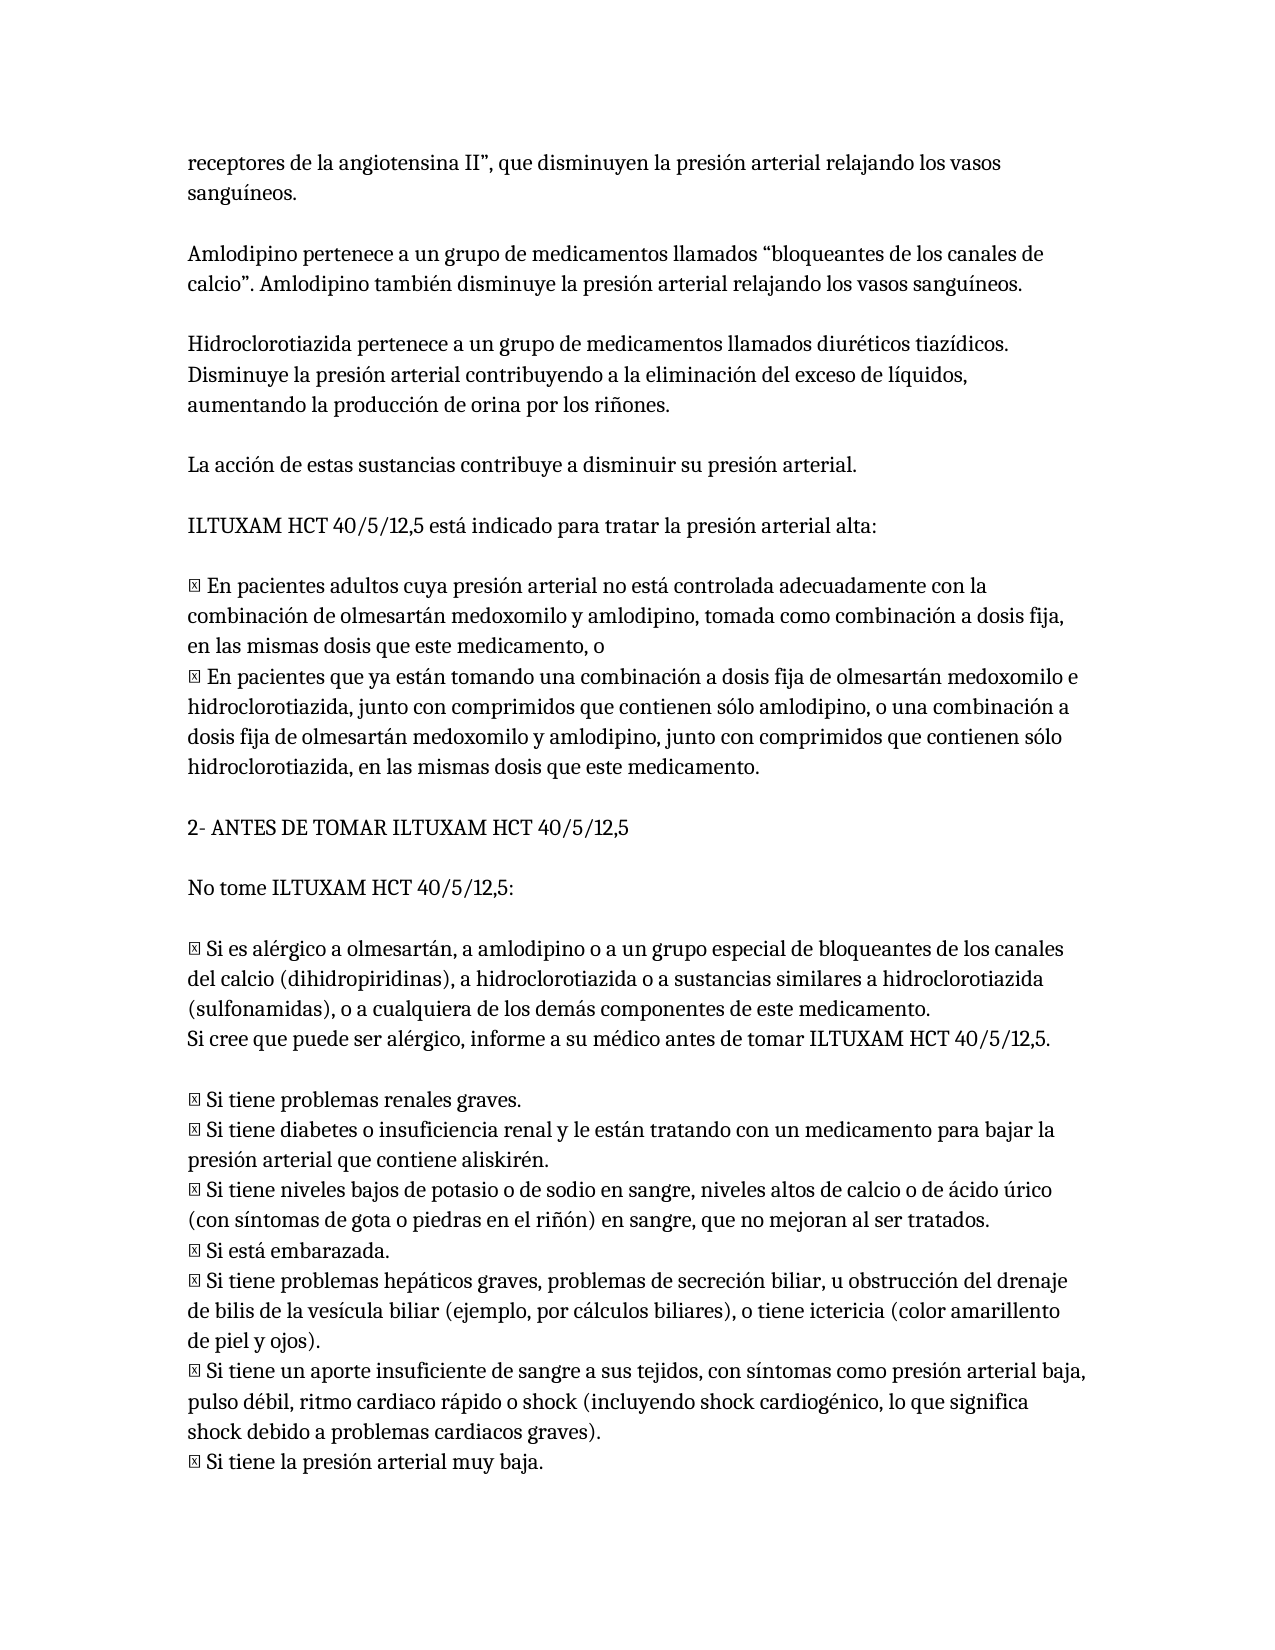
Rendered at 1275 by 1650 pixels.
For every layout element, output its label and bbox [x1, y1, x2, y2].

text [187, 150, 1087, 1475]
